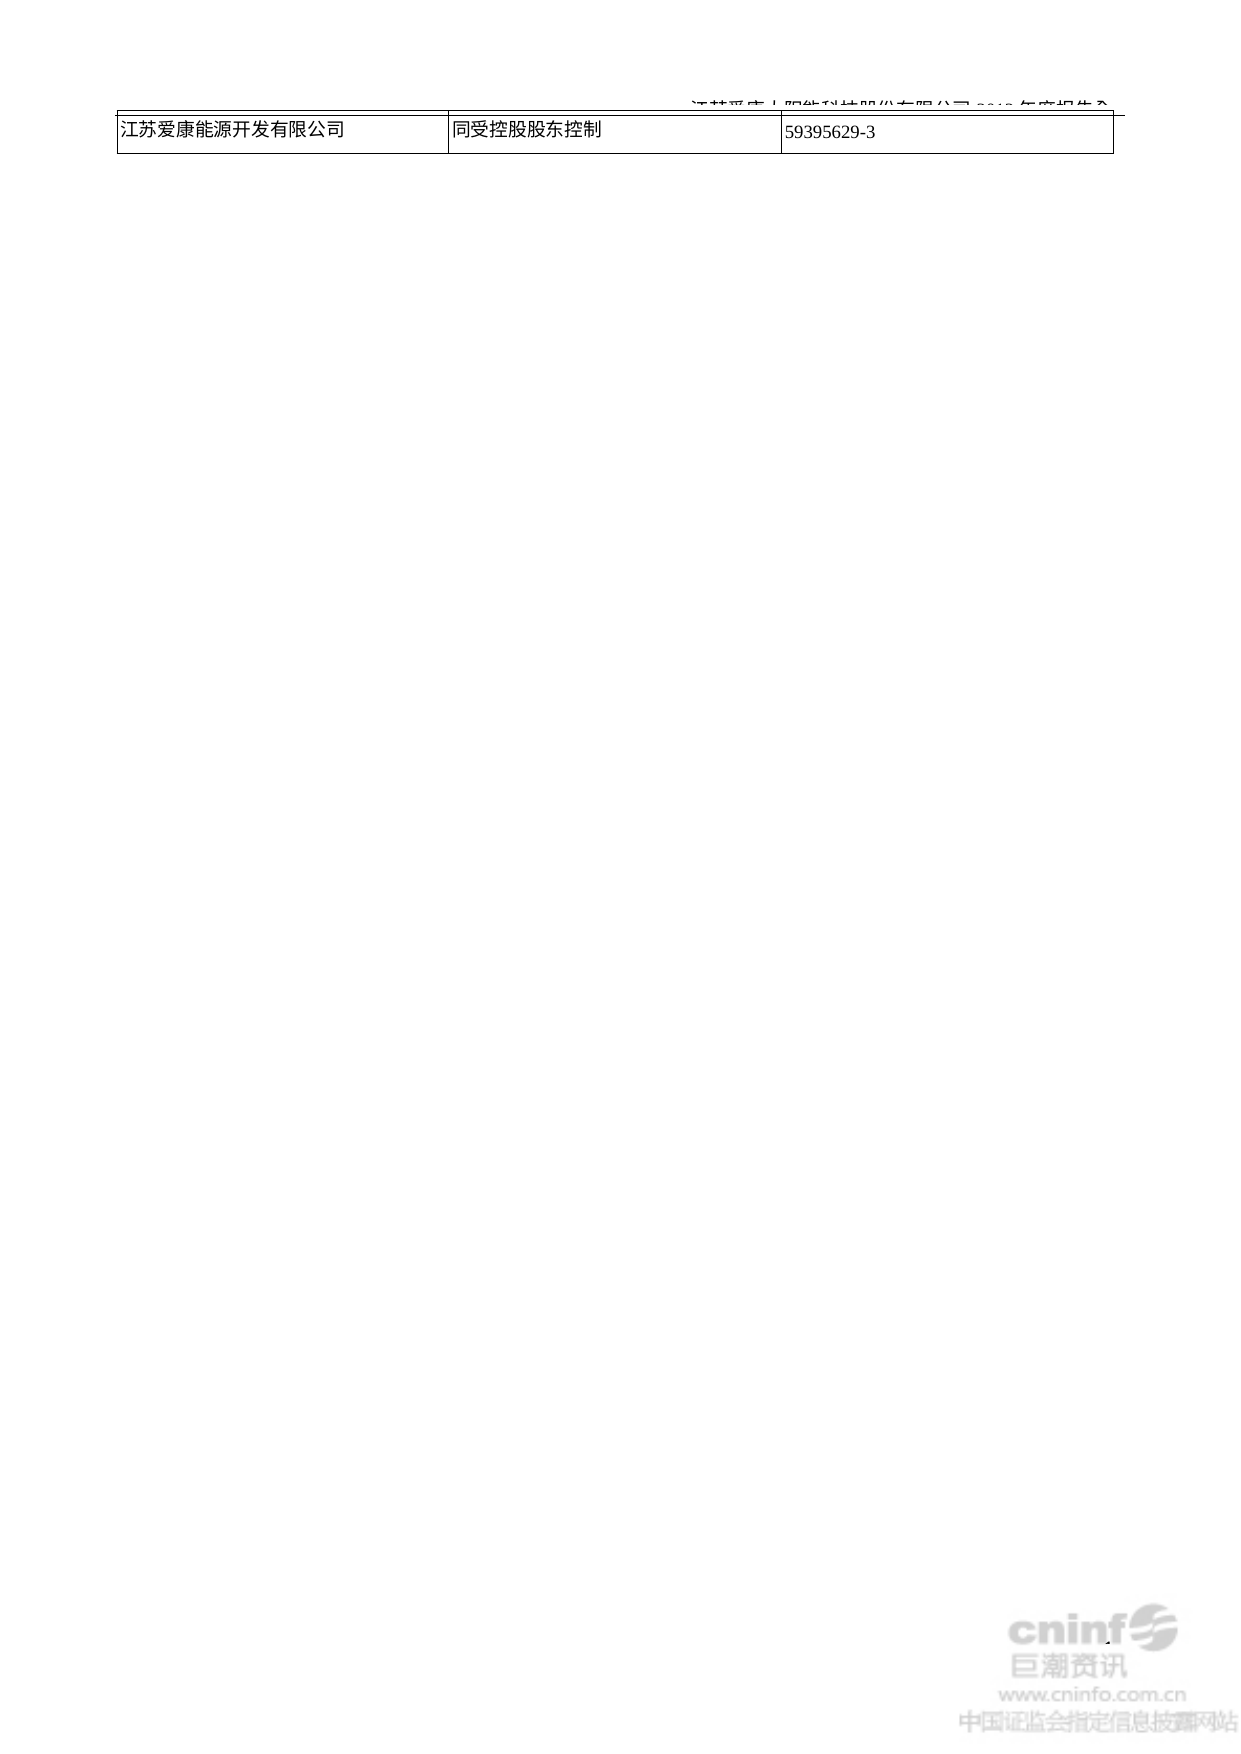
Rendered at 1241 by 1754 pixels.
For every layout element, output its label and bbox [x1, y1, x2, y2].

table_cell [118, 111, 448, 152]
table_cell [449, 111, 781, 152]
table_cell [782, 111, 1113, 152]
picture [958, 1593, 1241, 1754]
